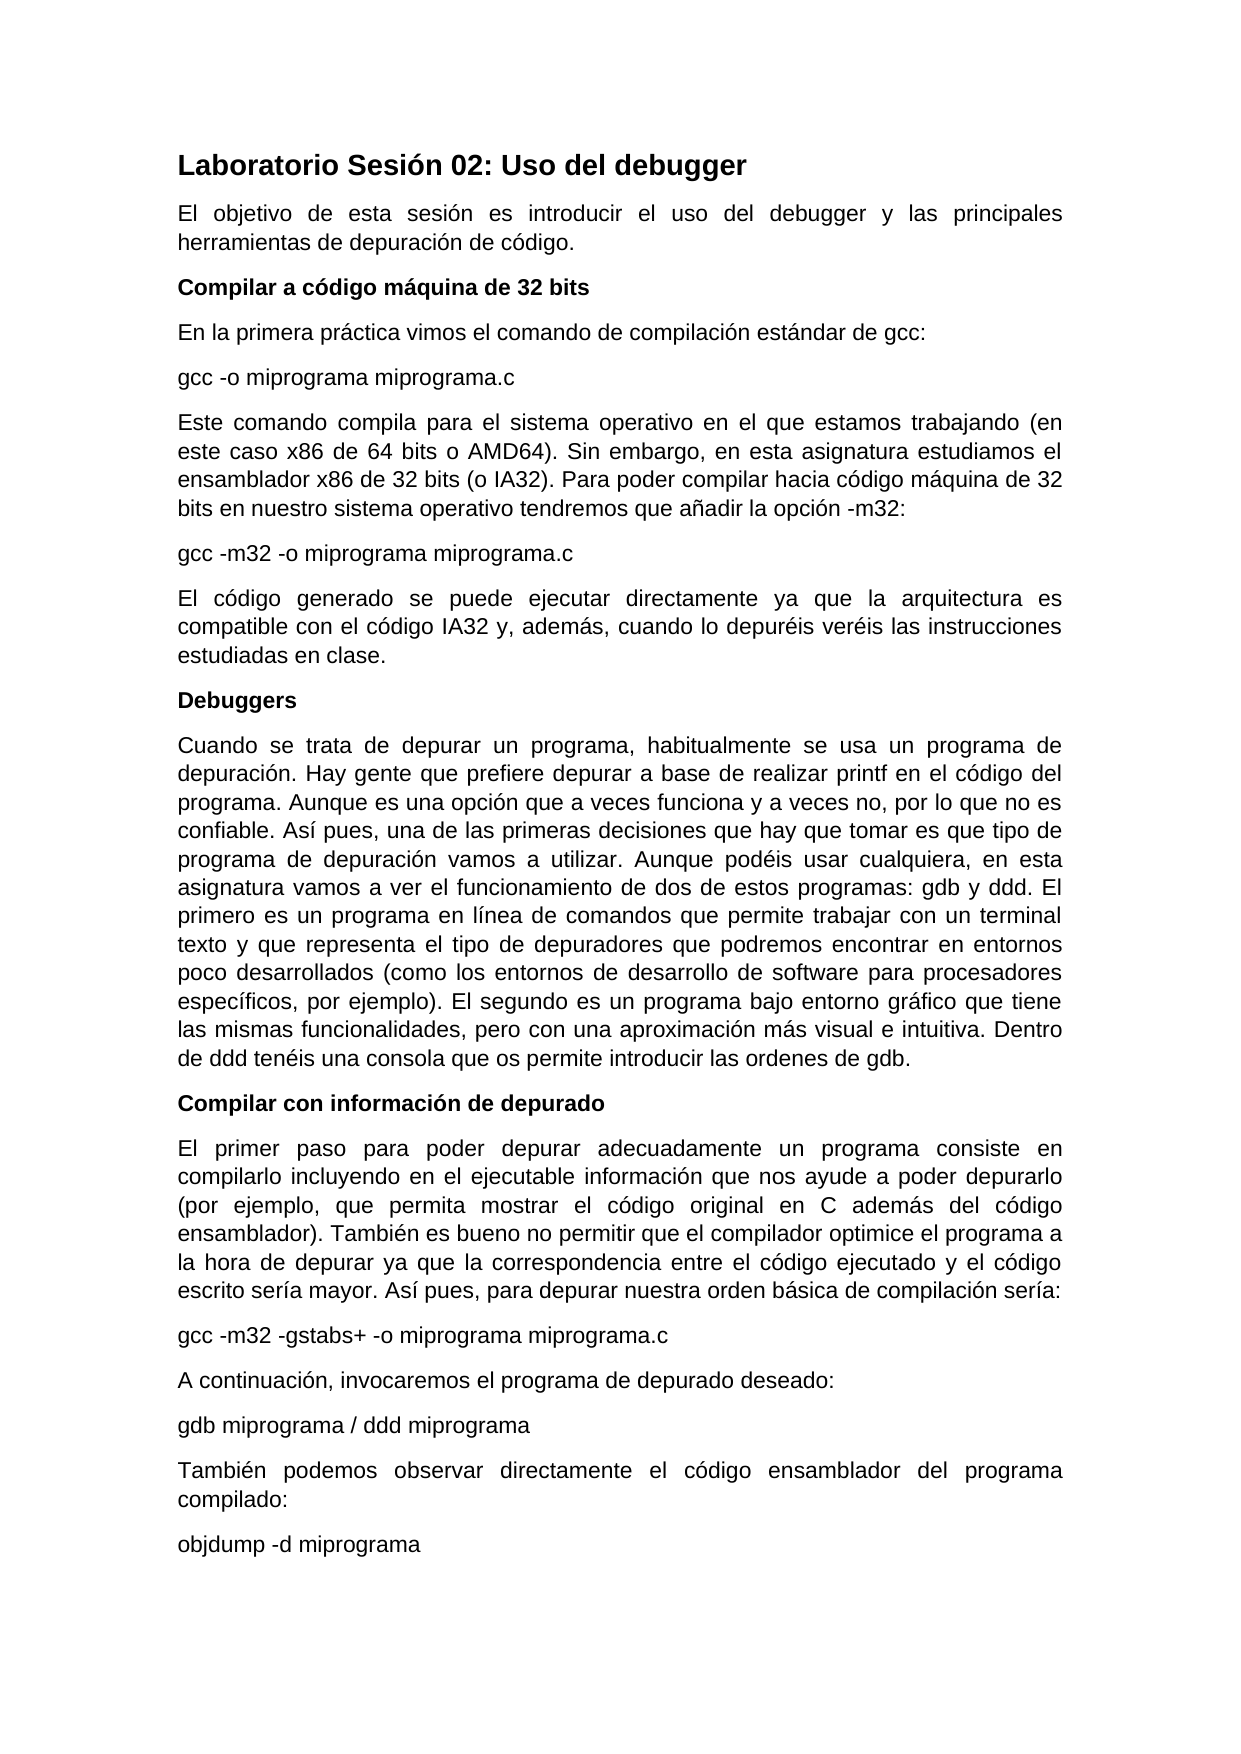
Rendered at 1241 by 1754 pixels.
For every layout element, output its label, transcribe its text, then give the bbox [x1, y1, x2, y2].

text Compilar a código máquina de 32 bits [177, 274, 1063, 300]
text El objetivo de esta sesión es introducir el uso del debugger y las principales herramientas de depuración de código. [177, 200, 1063, 255]
text Laboratorio Sesión 02: Uso del debugger [177, 148, 1063, 181]
text objdump -d miprograma [177, 1531, 1063, 1557]
text También podemos observar directamente el código ensamblador del programa compilado: [177, 1457, 1063, 1512]
text gcc -m32 -gstabs+ -o miprograma miprograma.c [177, 1322, 1063, 1348]
text El primer paso para poder depurar adecuadamente un programa consiste en compilarlo incluyendo en el ejecutable información que nos ayude a poder depurarlo (por ejemplo, que permita mostrar el código original en C además del código ensamblador). También es bueno no permitir que el compilador optimice el programa a la hora de depurar ya que la correspondencia entre el código ejecutado y el código escrito sería mayor. Así pues, para depurar nuestra orden básica de compilación sería: [177, 1135, 1063, 1303]
text En la primera práctica vimos el comando de compilación estándar de gcc: [177, 319, 1063, 345]
text Debuggers [177, 687, 1063, 713]
text A continuación, invocaremos el programa de depurado deseado: [177, 1367, 1063, 1394]
text gdb miprograma / ddd miprograma [177, 1412, 1063, 1439]
text El código generado se puede ejecutar directamente ya que la arquitectura es compatible con el código IA32 y, además, cuando lo depuréis veréis las instrucciones estudiadas en clase. [177, 585, 1063, 668]
text Cuando se trata de depurar un programa, habitualmente se usa un programa de depuración. Hay gente que prefiere depurar a base de realizar printf en el código del programa. Aunque es una opción que a veces funciona y a veces no, por lo que no es confiable. Así pues, una de las primeras decisiones que hay que tomar es que tipo de programa de depuración vamos a utilizar. Aunque podéis usar cualquiera, en esta asignatura vamos a ver el funcionamiento de dos de estos programas: gdb y ddd. El primero es un programa en línea de comandos que permite trabajar con un terminal texto y que representa el tipo de depuradores que podremos encontrar en entornos poco desarrollados (como los entornos de desarrollo de software para procesadores específicos, por ejemplo). El segundo es un programa bajo entorno gráfico que tiene las mismas funcionalidades, pero con una aproximación más visual e intuitiva. Dentro de ddd tenéis una consola que os permite introducir las ordenes de gdb. [177, 732, 1063, 1071]
text Este comando compila para el sistema operativo en el que estamos trabajando (en este caso x86 de 64 bits o AMD64). Sin embargo, en esta asignatura estudiamos el ensamblador x86 de 32 bits (o IA32). Para poder compilar hacia código máquina de 32 bits en nuestro sistema operativo tendremos que añadir la opción -m32: [177, 409, 1063, 521]
text Compilar con información de depurado [177, 1090, 1063, 1116]
text gcc -m32 -o miprograma miprograma.c [177, 540, 1063, 566]
text gcc -o miprograma miprograma.c [177, 364, 1063, 391]
